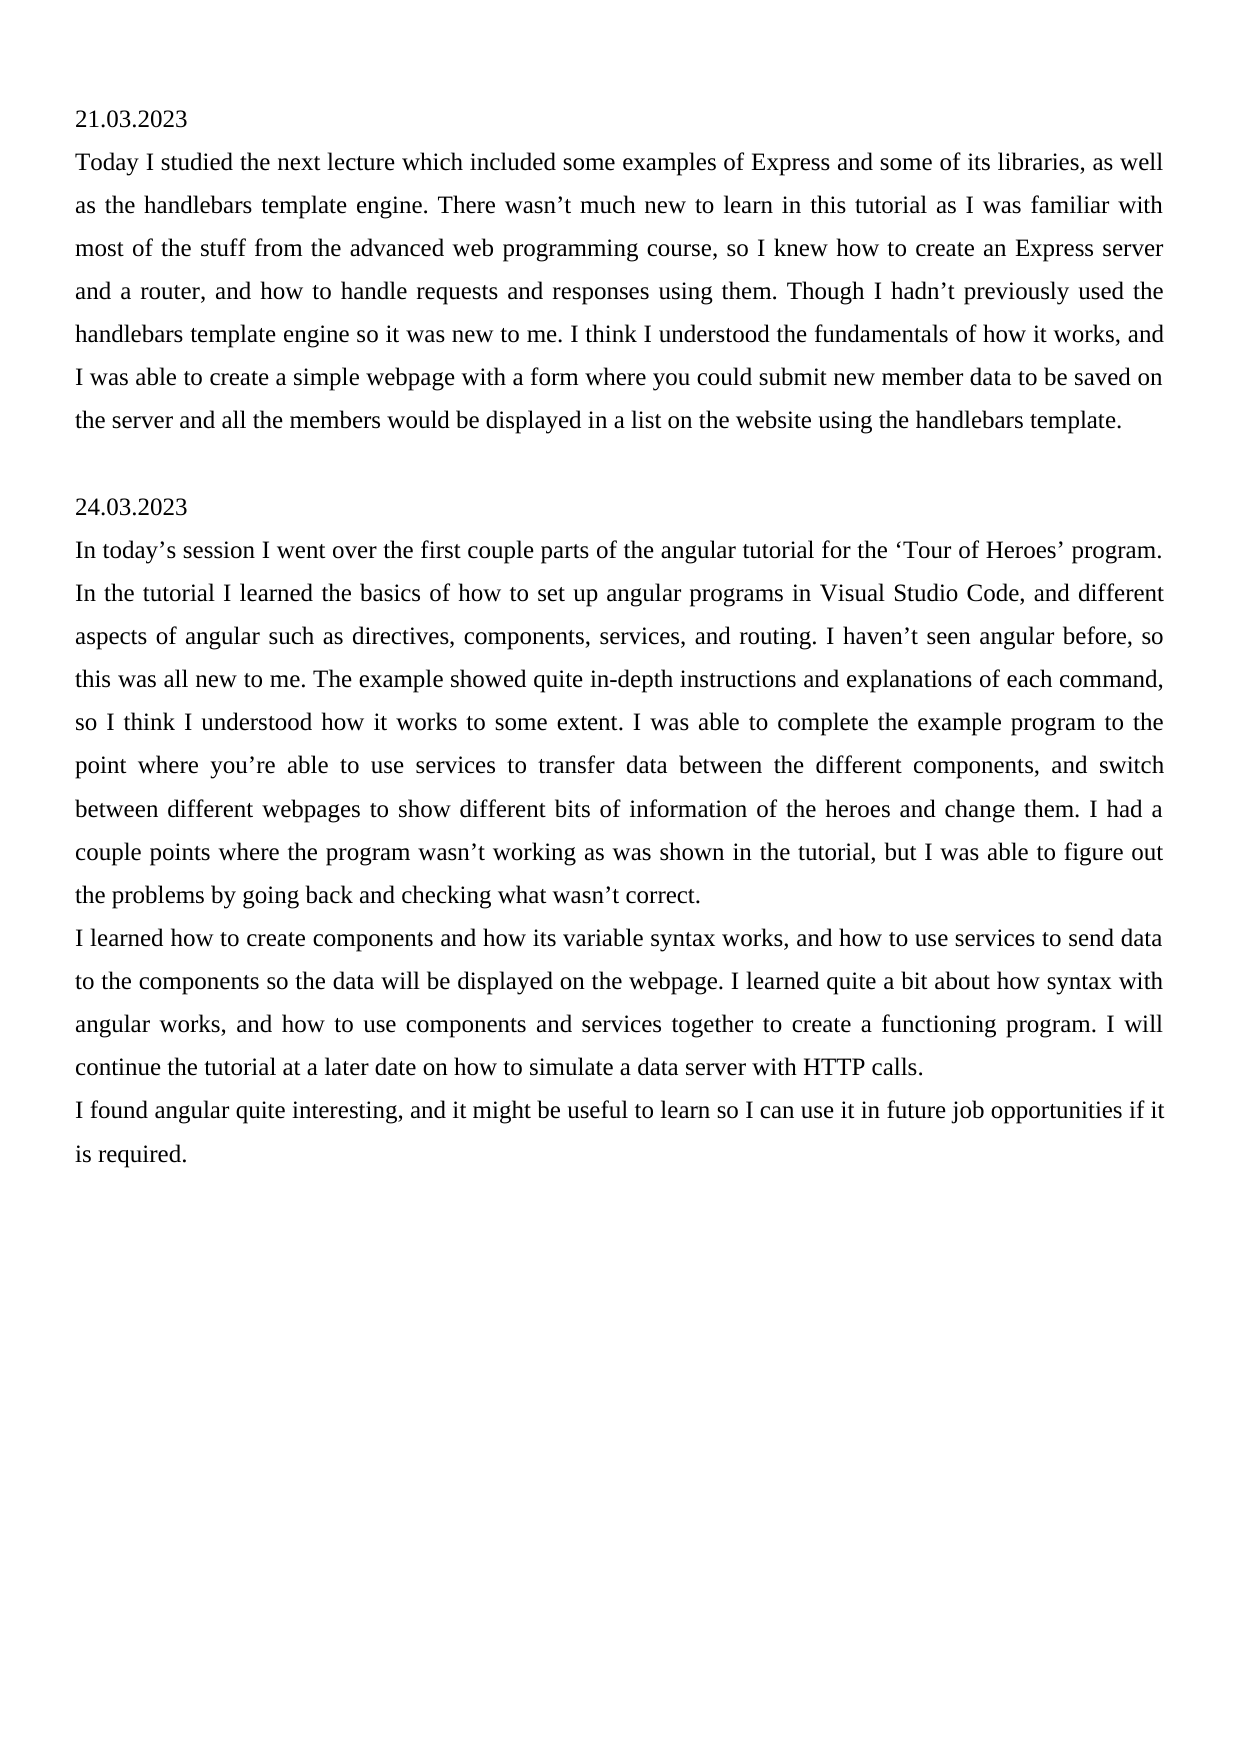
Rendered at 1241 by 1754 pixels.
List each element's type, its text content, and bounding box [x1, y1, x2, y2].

text 21.03.2023 [75, 104, 1165, 132]
text In today’s session I went over the first couple parts of the angular tutorial for the ‘Tour of Heroes’ program. In the tutorial I learned the basics of how to set up angular programs in Visual Studio Code, and different aspects of angular such as directives, components, services, and routing. I haven’t seen angular before, so this was all new to me. The example showed quite in-depth instructions and explanations of each command, so I think I understood how it works to some extent. I was able to complete the example program to the point where you’re able to use services to transfer data between the different components, and switch between different webpages to show different bits of information of the heroes and change them. I had a couple points where the program wasn’t working as was shown in the tutorial, but I was able to figure out the problems by going back and checking what wasn’t correct. [75, 535, 1165, 909]
text Today I studied the next lecture which included some examples of Express and some of its libraries, as well as the handlebars template engine. There wasn’t much new to learn in this tutorial as I was familiar with most of the stuff from the advanced web programming course, so I knew how to create an Express server and a router, and how to handle requests and responses using them. Though I hadn’t previously used the handlebars template engine so it was new to me. I think I understood the fundamentals of how it works, and I was able to create a simple webpage with a form where you could submit new member data to be saved on the server and all the members would be displayed in a list on the website using the handlebars template. [75, 147, 1165, 434]
text 24.03.2023 [75, 492, 1165, 521]
text I found angular quite interesting, and it might be useful to learn so I can use it in future job opportunities if it is required. [75, 1096, 1165, 1167]
text I learned how to create components and how its variable syntax works, and how to use services to send data to the components so the data will be displayed on the webpage. I learned quite a bit about how syntax with angular works, and how to use components and services together to create a functioning program. I will continue the tutorial at a later date on how to simulate a data server with HTTP calls. [75, 923, 1165, 1081]
